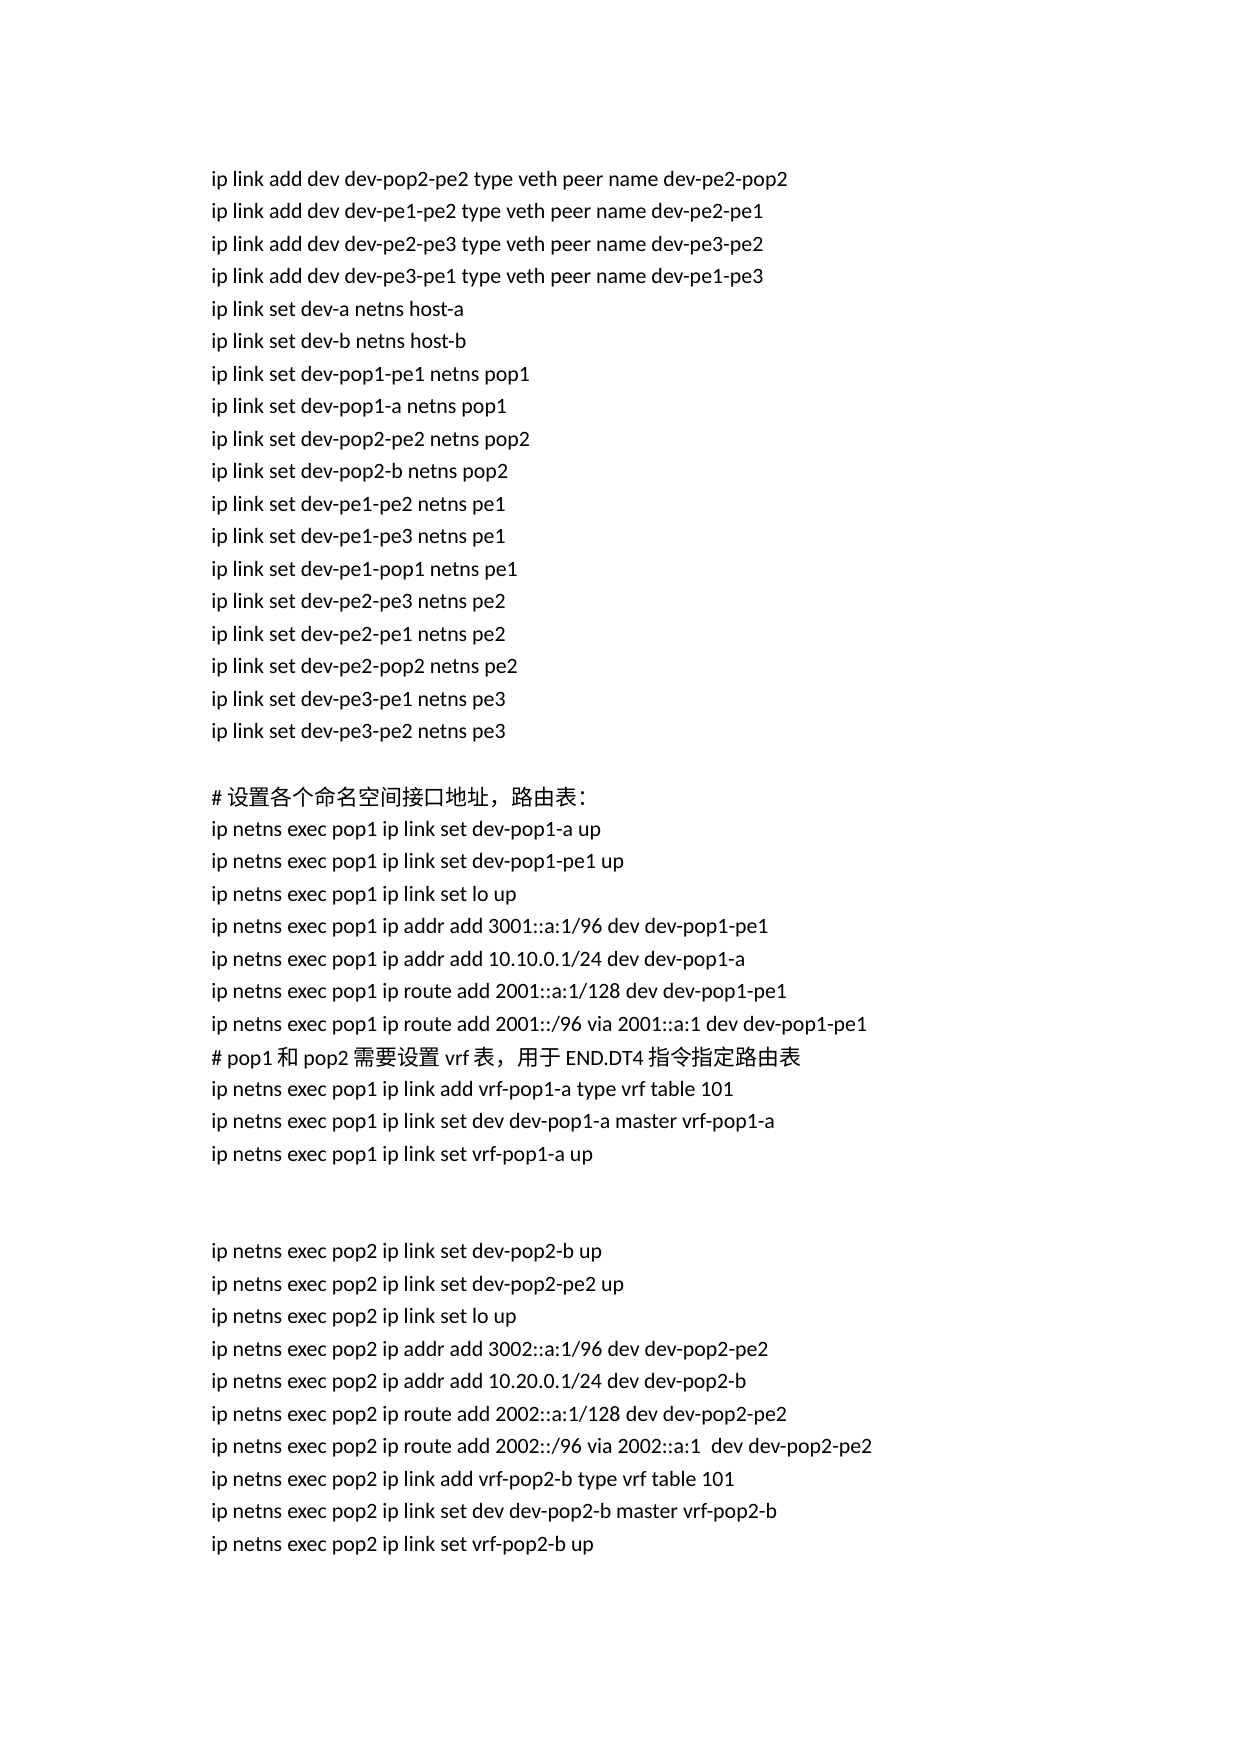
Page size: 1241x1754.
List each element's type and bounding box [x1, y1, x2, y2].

table_header [188, 162, 1240, 1592]
